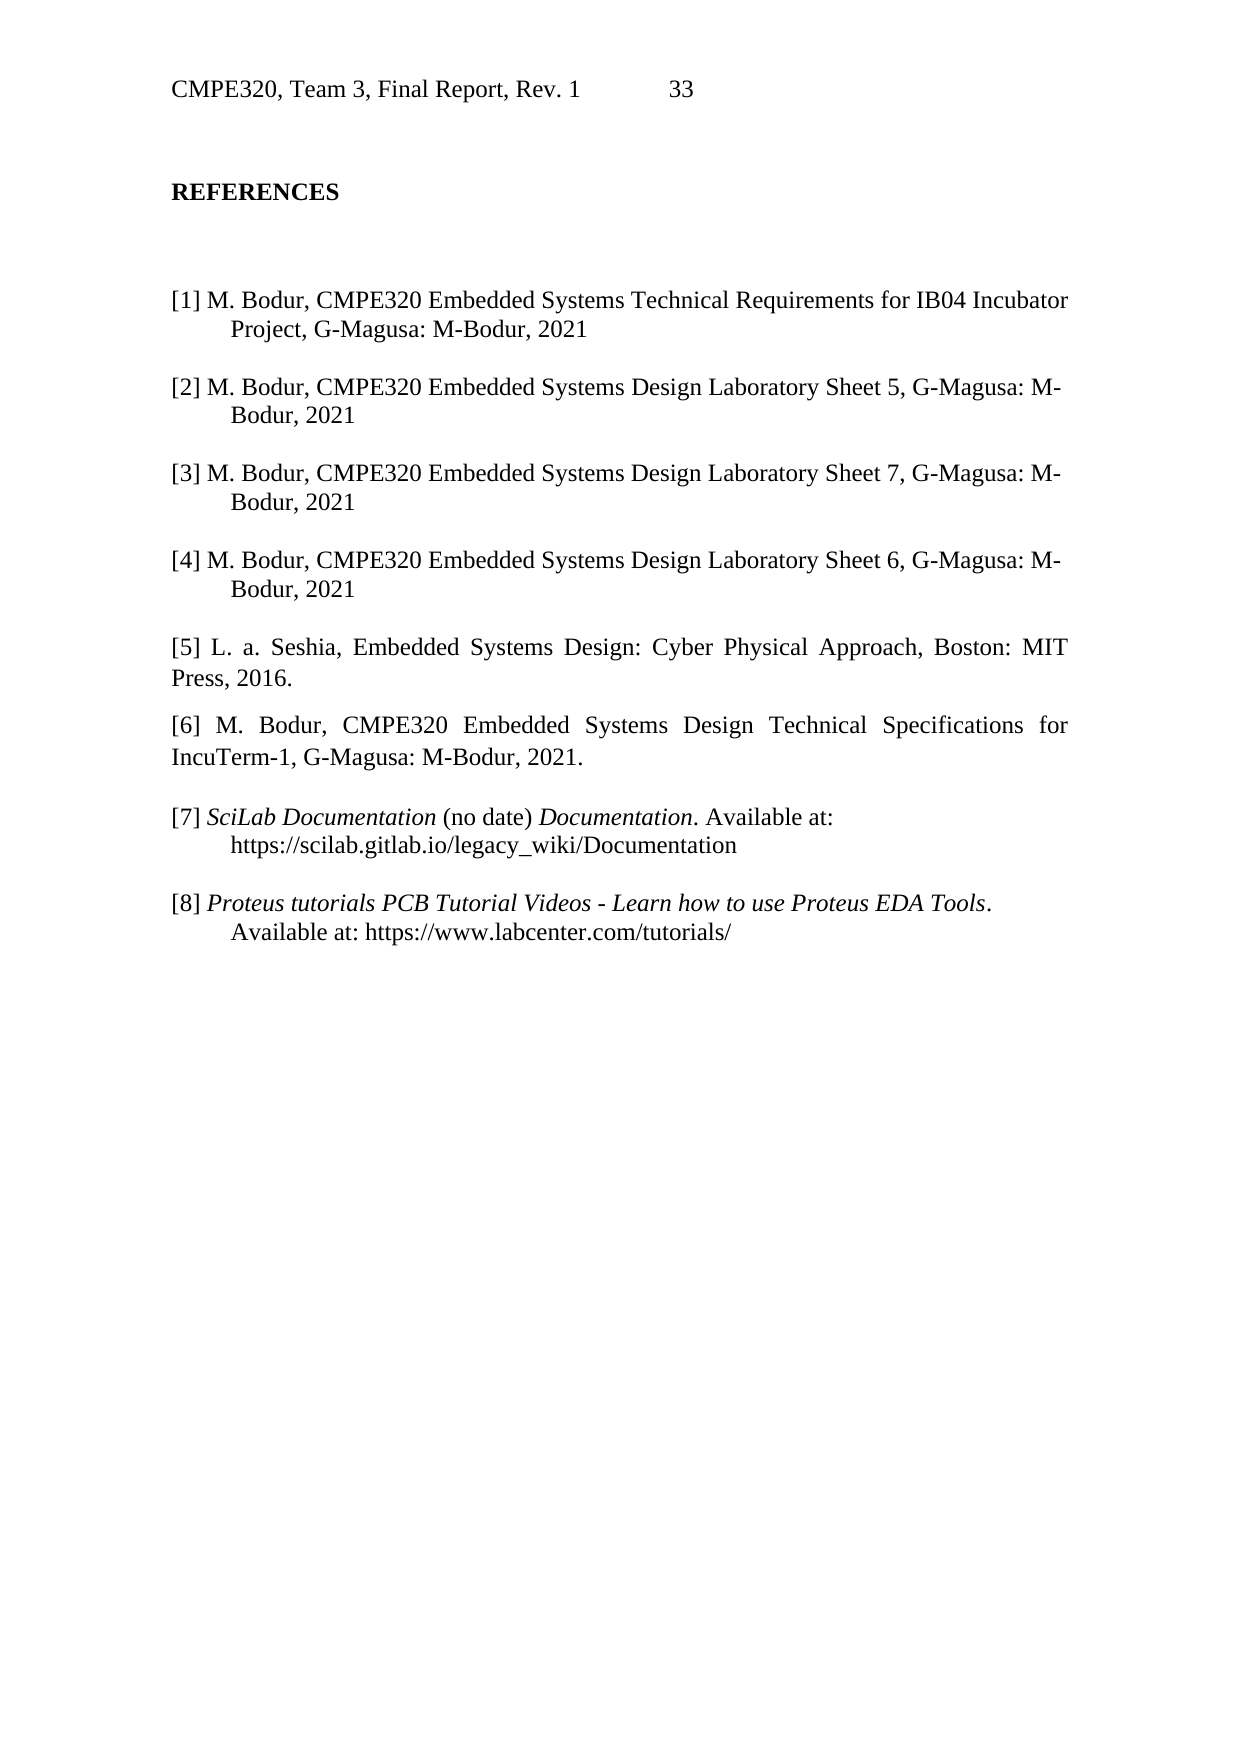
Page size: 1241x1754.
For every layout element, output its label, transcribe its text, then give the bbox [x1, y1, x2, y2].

text [4] M. Bodur, CMPE320 Embedded Systems Design Laboratory Sheet 6, G-Magusa: M-Bodur, 2021 [171, 545, 1069, 603]
text [6] M. Bodur, CMPE320 Embedded Systems Design Technical Specifications for IncuTerm-1, G-Magusa: M-Bodur, 2021. [171, 711, 1069, 770]
text [7] SciLab Documentation (no date) Documentation. Available at: https://scilab.gitlab.io/legacy_wiki/Documentation [171, 802, 1069, 859]
text REFERENCES [171, 177, 1069, 206]
text [3] M. Bodur, CMPE320 Embedded Systems Design Laboratory Sheet 7, G-Magusa: M-Bodur, 2021 [171, 458, 1069, 516]
text [2] M. Bodur, CMPE320 Embedded Systems Design Laboratory Sheet 5, G-Magusa: M-Bodur, 2021 [171, 372, 1069, 429]
text [1] M. Bodur, CMPE320 Embedded Systems Technical Requirements for IB04 Incubator Project, G-Magusa: M-Bodur, 2021 [171, 285, 1069, 343]
text [8] Proteus tutorials PCB Tutorial Videos - Learn how to use Proteus EDA Tools. Available at: https://www.labcenter.com/tutorials/ [171, 888, 1069, 946]
text [5] L. a. Seshia, Embedded Systems Design: Cyber Physical Approach, Boston: MIT Press, 2016. [171, 632, 1069, 692]
